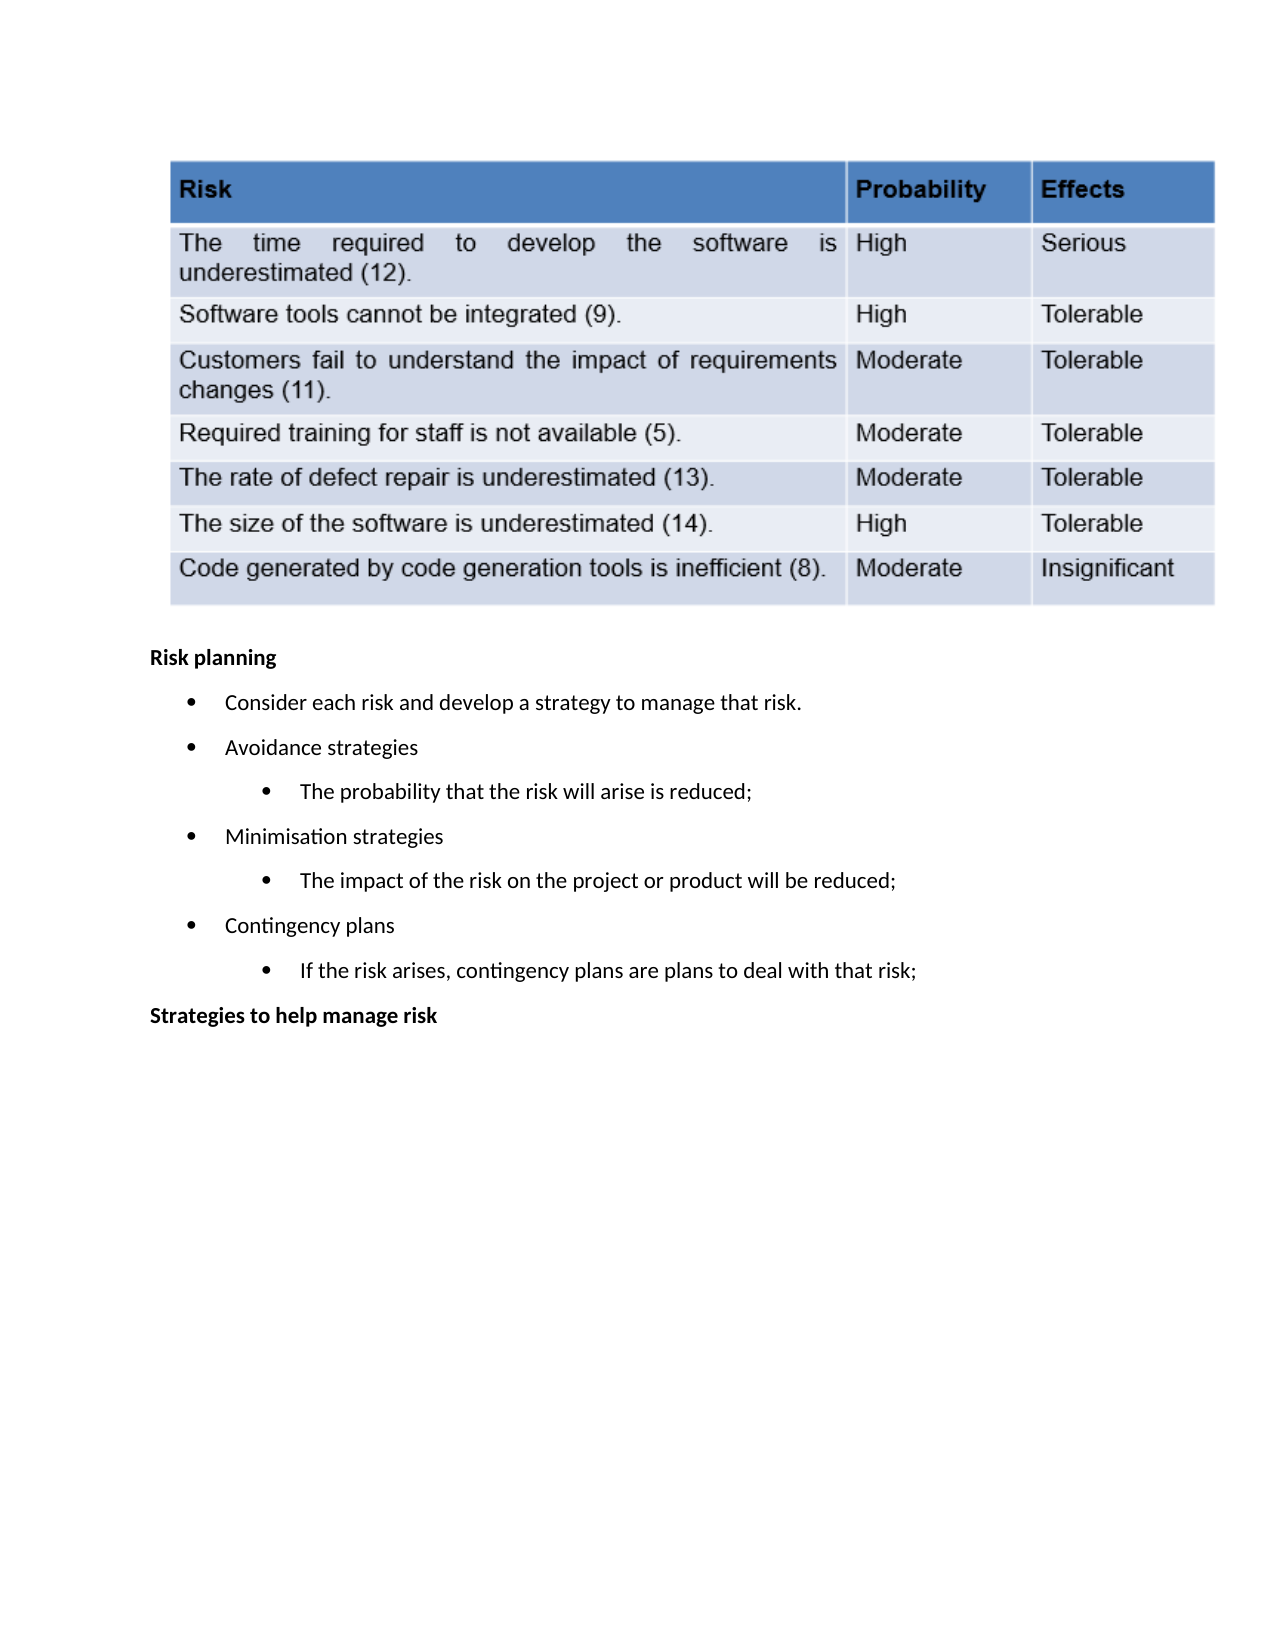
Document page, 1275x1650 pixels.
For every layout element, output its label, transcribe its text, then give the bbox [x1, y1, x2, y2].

list Consider each risk and develop a strategy to manage that risk. [187, 688, 1125, 716]
list Minimisation strategies [187, 822, 1125, 850]
list The impact of the risk on the project or product will be reduced; [262, 867, 1125, 895]
text Strategies to help manage risk [150, 1001, 1125, 1029]
picture [150, 150, 1230, 627]
list The probability that the risk will arise is reduced; [262, 777, 1125, 805]
list Avoidance strategies [187, 733, 1125, 761]
list Contingency plans [187, 911, 1125, 939]
list If the risk arises, contingency plans are plans to deal with that risk; [262, 956, 1125, 984]
text Risk planning [150, 643, 1125, 671]
